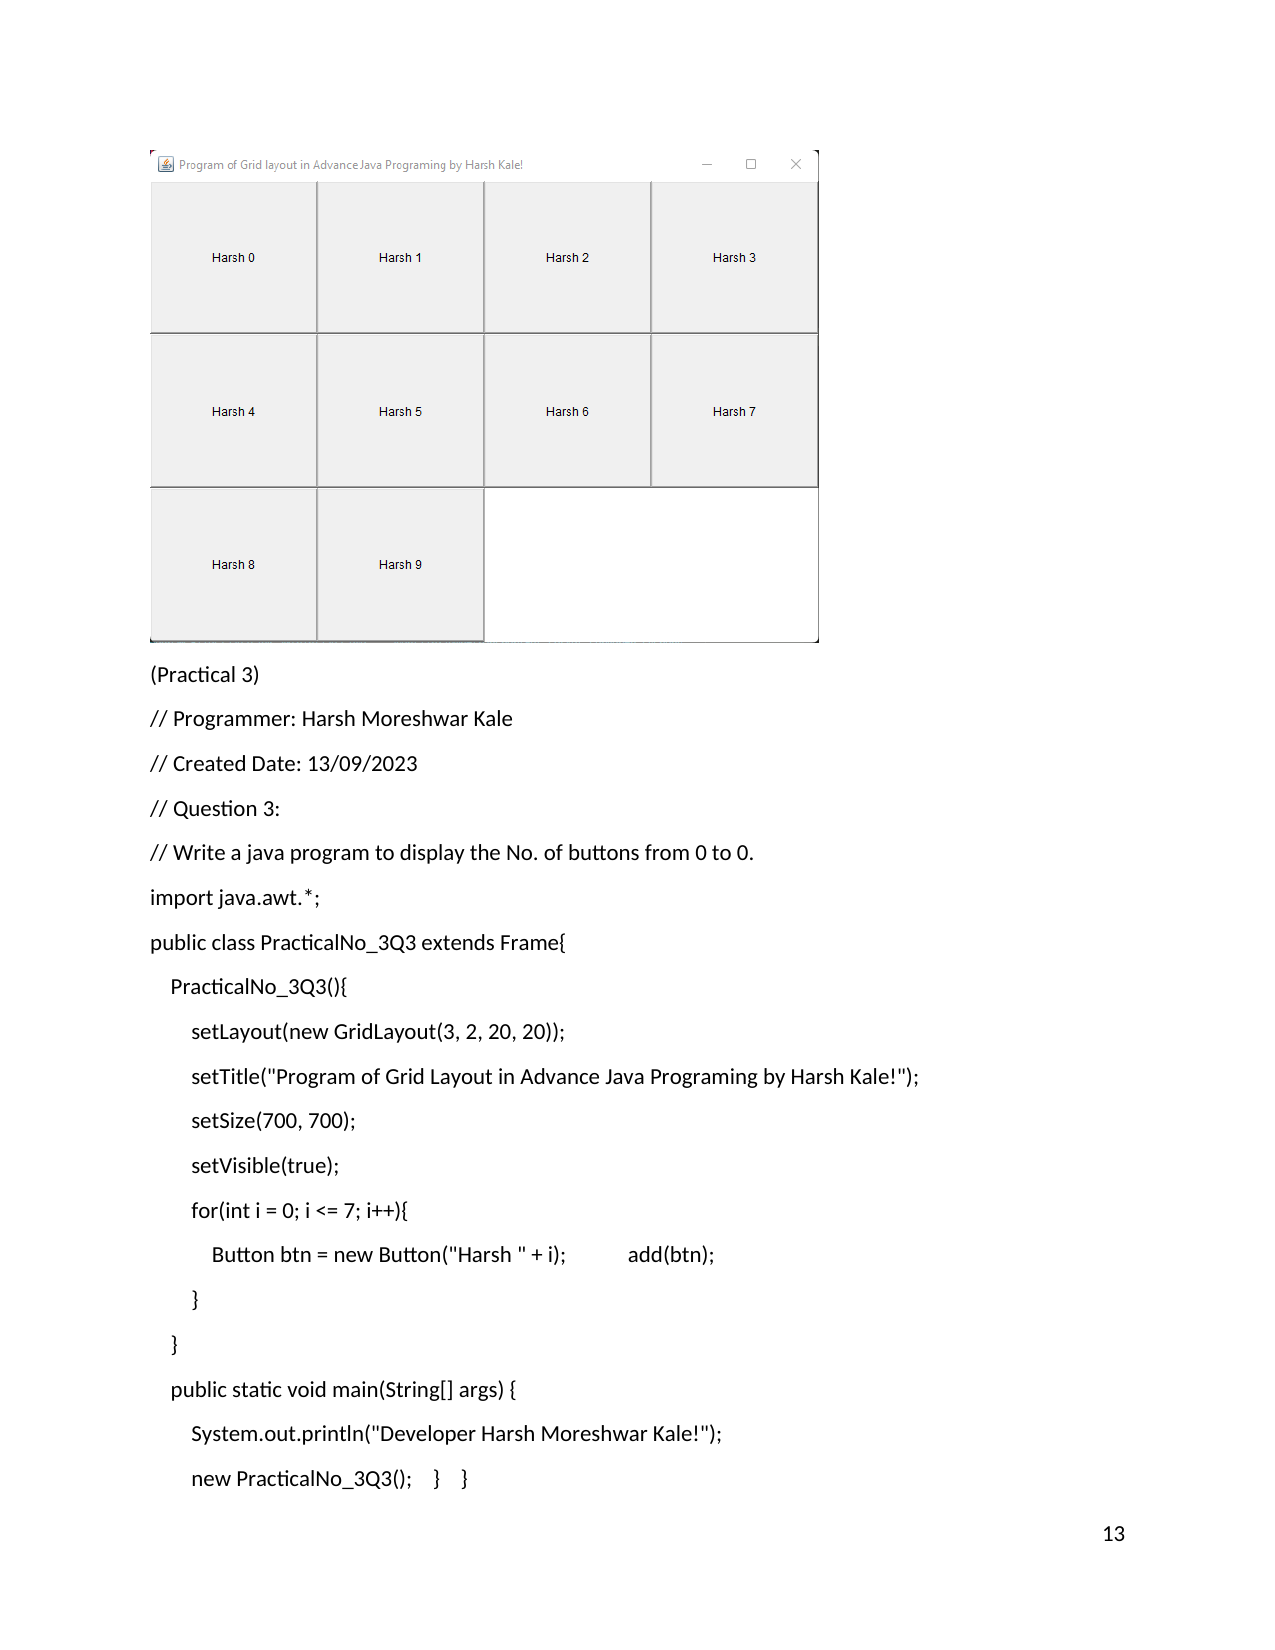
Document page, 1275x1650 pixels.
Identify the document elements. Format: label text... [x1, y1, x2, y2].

text new PracticalNo_3Q3(); } } [150, 1464, 1125, 1492]
text for(int i = 0; i <= 7; i++){ [150, 1196, 1125, 1224]
text // Question 3: [150, 794, 1125, 822]
text } [150, 1285, 1125, 1313]
text public static void main(String[] args) { [150, 1375, 1125, 1403]
text (Practical 3) [150, 660, 1125, 688]
text public class PracticalNo_3Q3 extends Frame{ [150, 928, 1125, 956]
text import java.awt.*; [150, 883, 1125, 911]
text Button btn = new Button("Harsh " + i); add(btn); [150, 1241, 1125, 1269]
text // Created Date: 13/09/2023 [150, 749, 1125, 777]
text PracticalNo_3Q3(){ [150, 972, 1125, 1001]
text // Programmer: Harsh Moreshwar Kale [150, 704, 1125, 732]
text // Write a java program to display the No. of buttons from 0 to 0. [150, 838, 1125, 866]
text setLayout(new GridLayout(3, 2, 20, 20)); [150, 1017, 1125, 1045]
text setSize(700, 700); [150, 1107, 1125, 1134]
text System.out.println("Developer Harsh Moreshwar Kale!"); [150, 1419, 1125, 1447]
text setTitle("Program of Grid Layout in Advance Java Programing by Harsh Kale!"); [150, 1062, 1125, 1090]
text } [150, 1330, 1125, 1358]
picture [150, 150, 819, 643]
text setVisible(true); [150, 1151, 1125, 1179]
